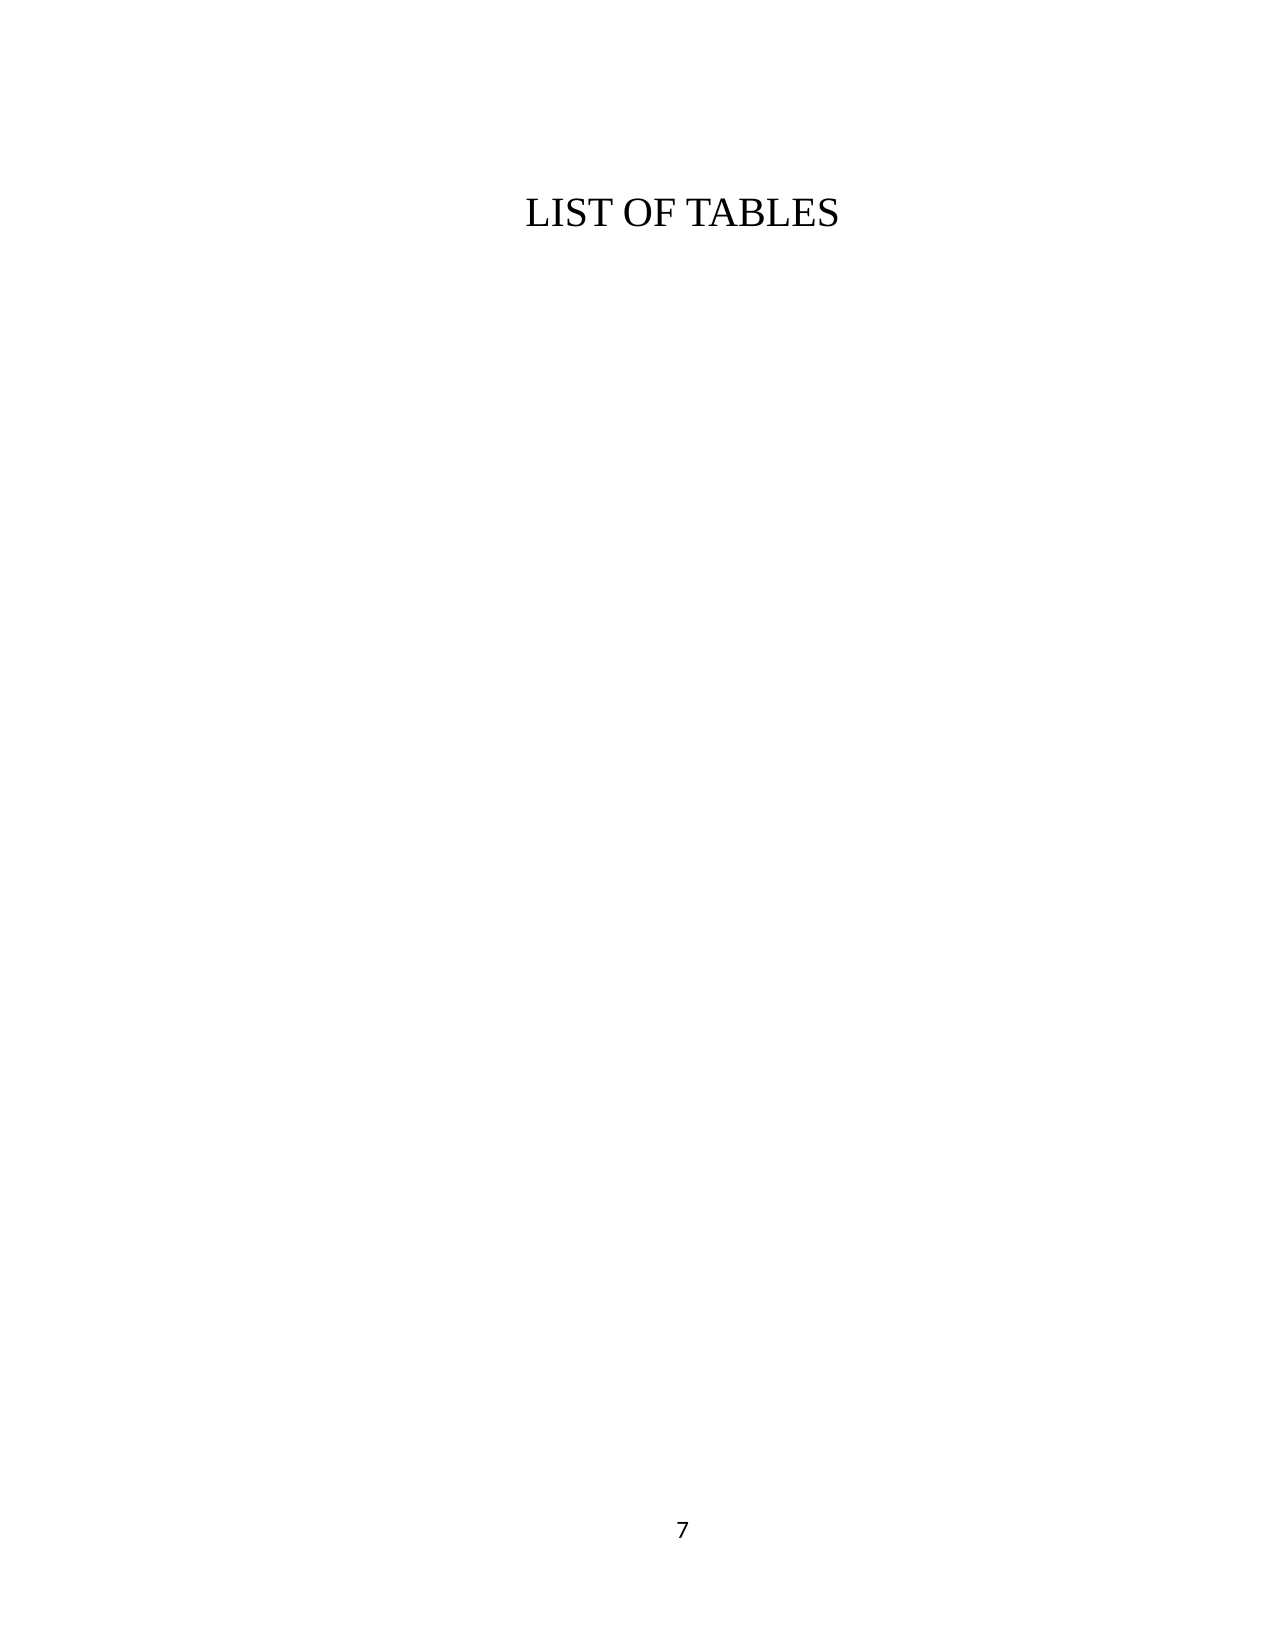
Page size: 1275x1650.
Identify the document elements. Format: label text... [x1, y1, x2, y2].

subtitle LIST OF TABLES [240, 187, 1125, 235]
